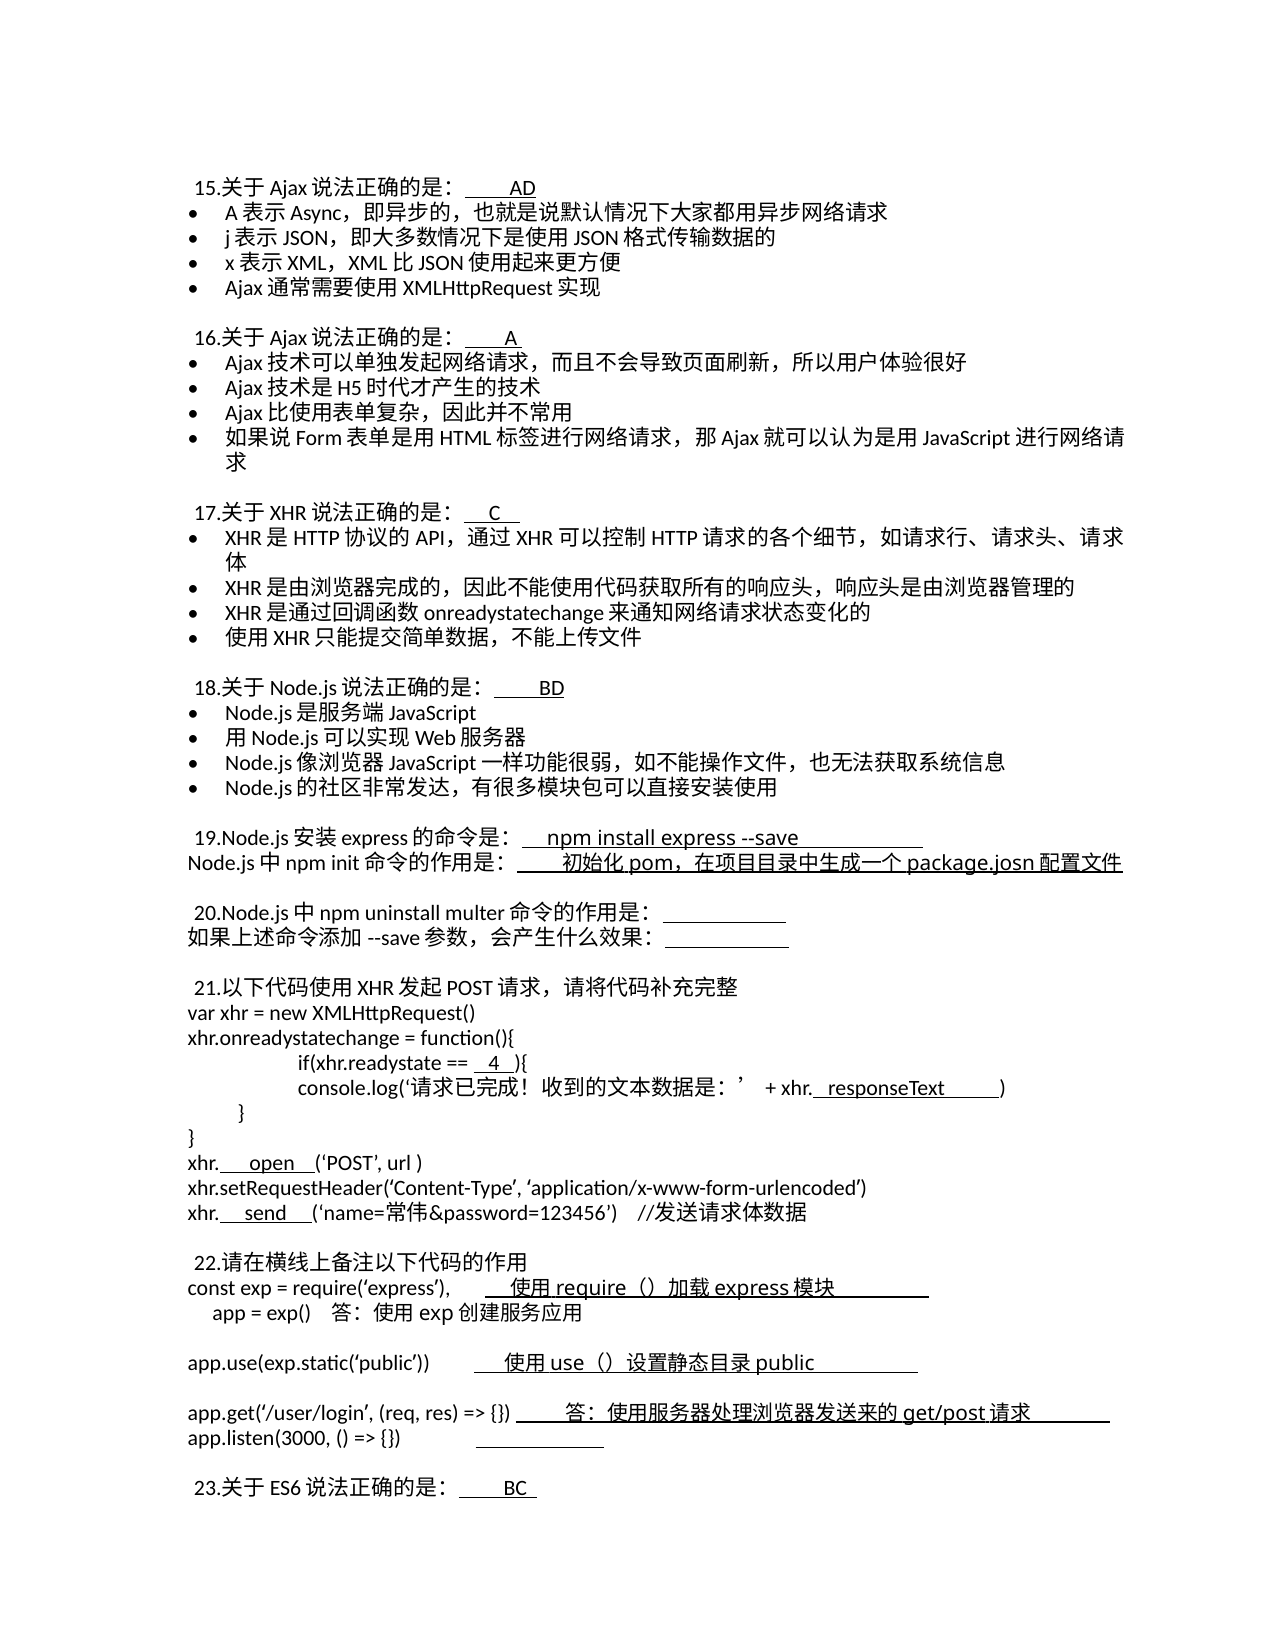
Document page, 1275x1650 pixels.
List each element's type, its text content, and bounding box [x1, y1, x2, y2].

list Ajax比使用表单复杂，因此并不常用 [187, 400, 1125, 425]
text xhr.onreadystatechange = function(){ [187, 1025, 1125, 1050]
text 18.关于Node.js说法正确的是： BD [150, 675, 1125, 700]
list XHR是通过回调函数onreadystatechange来通知网络请求状态变化的 [187, 600, 1125, 625]
text app = exp() 答：使用exp创建服务应用 [187, 1300, 1125, 1325]
list 使用XHR只能提交简单数据，不能上传文件 [187, 625, 1125, 650]
text console.log(‘请求已完成！收到的文本数据是：’ + xhr. responseText ) [231, 1075, 1125, 1100]
text const exp = require(‘express’), 使用require（）加载express模块 [187, 1275, 1125, 1300]
text app.use(exp.static(‘public’)) 使用use（）设置静态目录public [187, 1350, 1125, 1375]
text xhr. send (‘name=常伟&password=123456’) //发送请求体数据 [187, 1200, 1125, 1225]
text 16.关于Ajax说法正确的是： A [150, 325, 1125, 350]
list 用Node.js可以实现Web服务器 [187, 725, 1125, 750]
text 15.关于Ajax说法正确的是： AD [150, 175, 1125, 200]
text 23.关于ES6说法正确的是： BC [150, 1475, 1125, 1500]
text app.listen(3000, () => {}) [187, 1425, 1125, 1450]
text var xhr = new XMLHttpRequest() [187, 1000, 1125, 1025]
list Ajax技术是H5时代才产生的技术 [187, 375, 1125, 400]
list Node.js是服务端JavaScript [187, 700, 1125, 725]
text xhr. open (‘POST’, url ) [187, 1150, 1125, 1175]
list Ajax技术可以单独发起网络请求，而且不会导致页面刷新，所以用户体验很好 [187, 350, 1125, 375]
text 19.Node.js安装express的命令是： npm install express --save [150, 825, 1125, 850]
text if(xhr.readystate == 4 ){ [187, 1050, 1125, 1075]
list Node.js的社区非常发达，有很多模块包可以直接安装使用 [187, 775, 1125, 800]
text app.get(‘/user/login’, (req, res) => {}) 答：使用服务器处理浏览器发送来的get/post请求 [187, 1400, 1125, 1425]
list Ajax通常需要使用XMLHttpRequest实现 [187, 275, 1125, 300]
list A表示Async，即异步的，也就是说默认情况下大家都用异步网络请求 [187, 200, 1125, 225]
text 21.以下代码使用XHR发起POST请求，请将代码补充完整 [150, 975, 1125, 1000]
text 如果上述命令添加 --save参数，会产生什么效果： [187, 925, 1125, 950]
text 17.关于XHR说法正确的是： C [150, 500, 1125, 525]
text 20.Node.js中npm uninstall multer命令的作用是： [150, 900, 1125, 925]
text xhr.setRequestHeader(‘Content-Type’, ‘application/x-www-form-urlencoded’) [187, 1175, 1125, 1200]
text Node.js中npm init命令的作用是： 初始化pom，在项目目录中生成一个package.josn配置文件 [187, 850, 1125, 875]
list 如果说Form表单是用HTML标签进行网络请求，那Ajax就可以认为是用JavaScript进行网络请求 [187, 425, 1125, 475]
list XHR是由浏览器完成的，因此不能使用代码获取所有的响应头，响应头是由浏览器管理的 [187, 575, 1125, 600]
list x表示XML，XML比JSON使用起来更方便 [187, 250, 1125, 275]
list j表示JSON，即大多数情况下是使用JSON格式传输数据的 [187, 225, 1125, 250]
list XHR是HTTP协议的API，通过XHR可以控制HTTP请求的各个细节，如请求行、请求头、请求体 [187, 525, 1125, 575]
text } [231, 1100, 1125, 1125]
text } [187, 1125, 1125, 1150]
list Node.js像浏览器JavaScript一样功能很弱，如不能操作文件，也无法获取系统信息 [187, 750, 1125, 775]
text 22.请在横线上备注以下代码的作用 [150, 1250, 1125, 1275]
